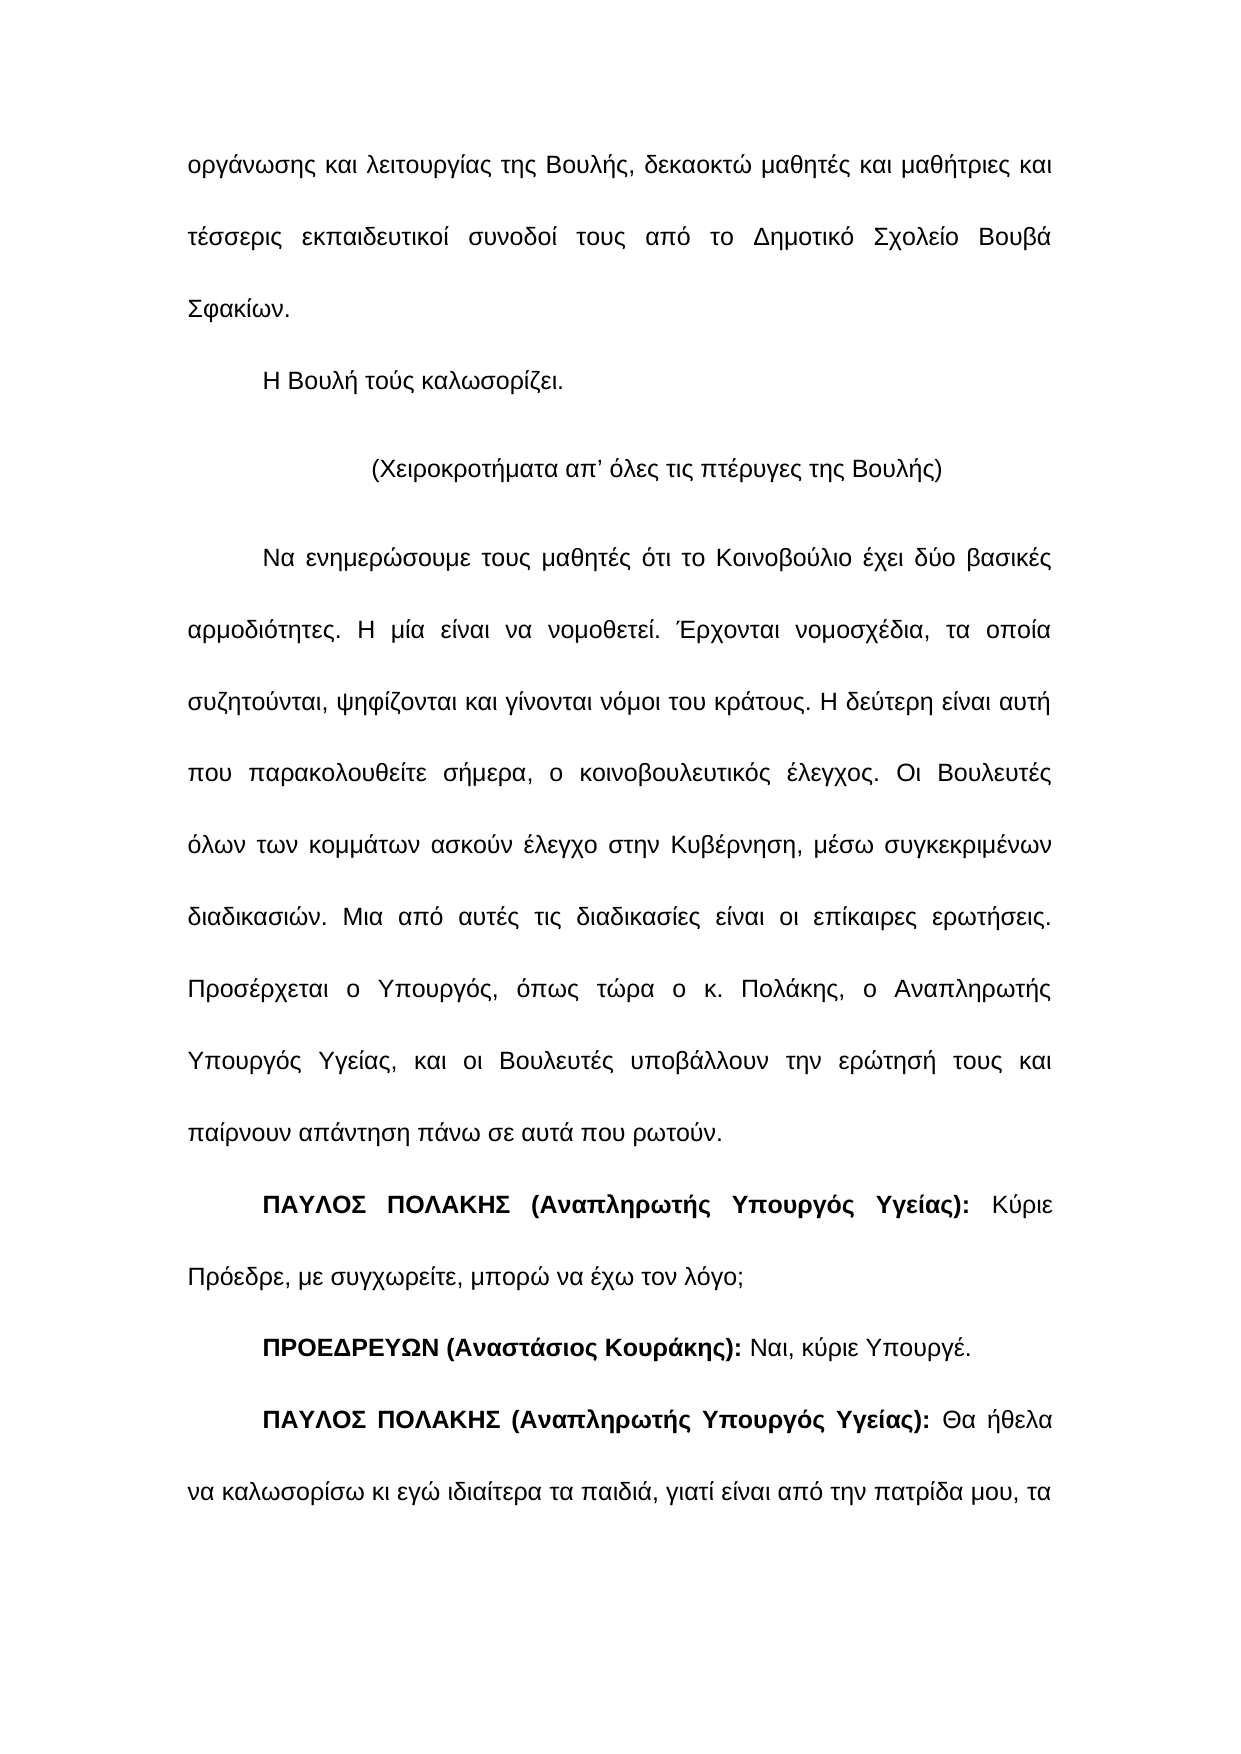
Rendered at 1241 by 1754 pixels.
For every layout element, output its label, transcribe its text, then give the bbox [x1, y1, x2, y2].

text ΠΑΥΛΟΣ ΠΟΛΑΚΗΣ (Αναπληρωτής Υπουργός Υγείας): Κύριε Πρόεδρε, με συγχωρείτε, μπορώ να έχω τον λόγο; [187, 1189, 1053, 1290]
text Να ενημερώσουμε τους μαθητές ότι το Κοινοβούλιο έχει δύο βασικές αρμοδιότητες. Η μία είναι να νομοθετεί. Έρχονται νομοσχέδια, τα οποία συζητούνται, ψηφίζονται και γίνονται νόμοι του κράτους. Η δεύτερη είναι αυτή που παρακολουθείτε σήμερα, ο κοινοβουλευτικός έλεγχος. Οι Βουλευτές όλων των κομμάτων ασκούν έλεγχο στην Κυβέρνηση, μέσω συγκεκριμένων διαδικασιών. Μια από αυτές τις διαδικασίες είναι οι επίκαιρες ερωτήσεις. Προσέρχεται ο Υπουργός, όπως τώρα ο κ. Πολάκης, ο Αναπληρωτής Υπουργός Υγείας, και οι Βουλευτές υποβάλλουν την ερώτησή τους και παίρνουν απάντηση πάνω σε αυτά που ρωτούν. [187, 543, 1053, 1146]
text Η Βουλή τούς καλωσορίζει. [225, 366, 1053, 394]
text (Χειροκροτήματα απ’ όλες τις πτέρυγες της Βουλής) [187, 454, 1053, 483]
text ΠΡΟΕΔΡΕΥΩΝ (Αναστάσιος Κουράκης): Ναι, κύριε Υπουργέ. [187, 1333, 1053, 1362]
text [187, 1405, 1053, 1506]
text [187, 150, 1053, 322]
